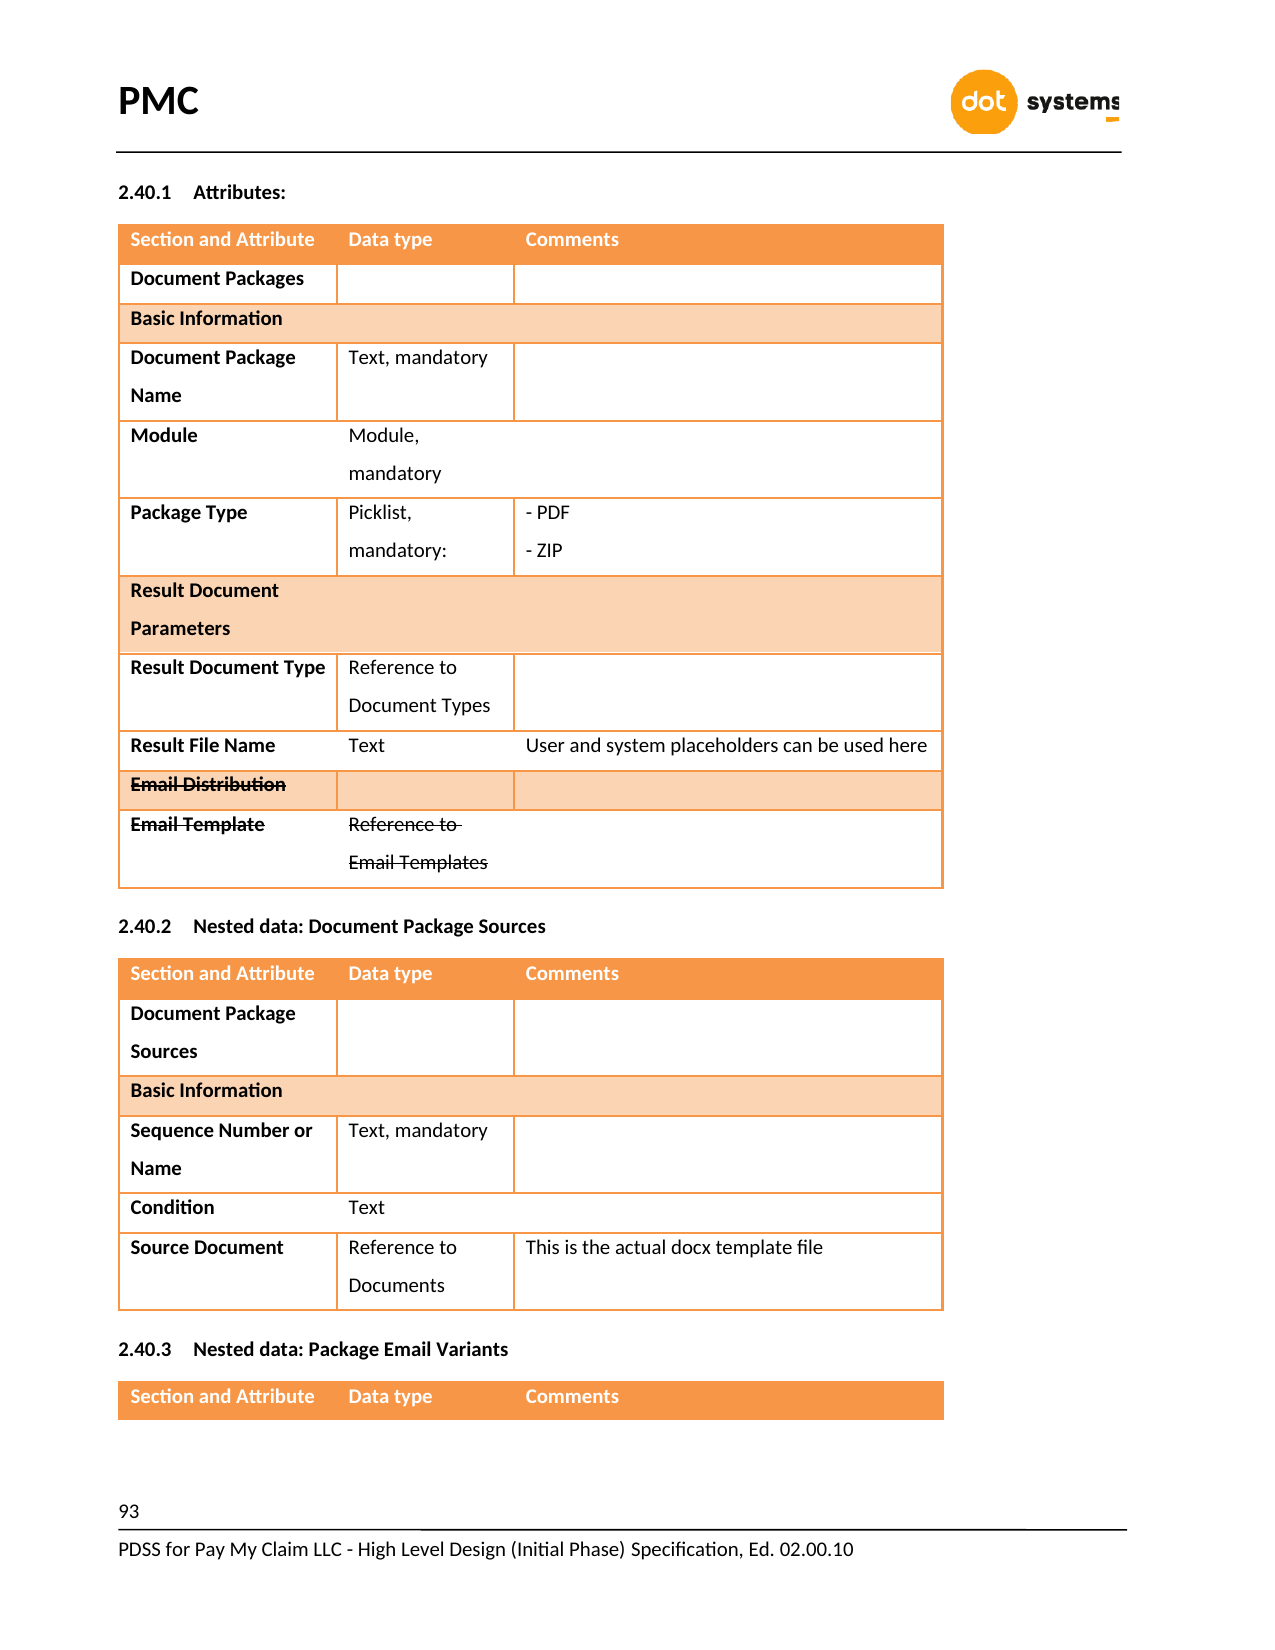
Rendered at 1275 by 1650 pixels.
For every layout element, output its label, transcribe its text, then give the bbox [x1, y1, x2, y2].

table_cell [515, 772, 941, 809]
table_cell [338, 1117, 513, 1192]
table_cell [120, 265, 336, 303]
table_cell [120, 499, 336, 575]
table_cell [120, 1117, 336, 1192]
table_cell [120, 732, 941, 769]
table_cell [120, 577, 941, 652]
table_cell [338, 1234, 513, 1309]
subtitle Attributes: [118, 179, 1160, 205]
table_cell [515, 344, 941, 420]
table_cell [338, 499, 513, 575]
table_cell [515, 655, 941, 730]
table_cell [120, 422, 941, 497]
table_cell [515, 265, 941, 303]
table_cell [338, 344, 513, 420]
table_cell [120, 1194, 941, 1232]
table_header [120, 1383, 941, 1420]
picture [950, 69, 1120, 134]
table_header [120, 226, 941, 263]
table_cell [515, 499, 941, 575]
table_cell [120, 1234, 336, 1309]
subtitle Nested data: Package Email Variants [118, 1336, 1160, 1362]
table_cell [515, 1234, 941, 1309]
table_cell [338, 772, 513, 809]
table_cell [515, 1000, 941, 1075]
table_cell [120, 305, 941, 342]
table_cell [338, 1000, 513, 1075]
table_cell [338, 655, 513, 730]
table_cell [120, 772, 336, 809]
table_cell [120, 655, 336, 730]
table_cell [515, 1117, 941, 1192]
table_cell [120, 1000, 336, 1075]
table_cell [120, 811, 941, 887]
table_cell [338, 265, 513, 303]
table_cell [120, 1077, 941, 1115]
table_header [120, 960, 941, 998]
subtitle Nested data: Document Package Sources [118, 914, 1160, 939]
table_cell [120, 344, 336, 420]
